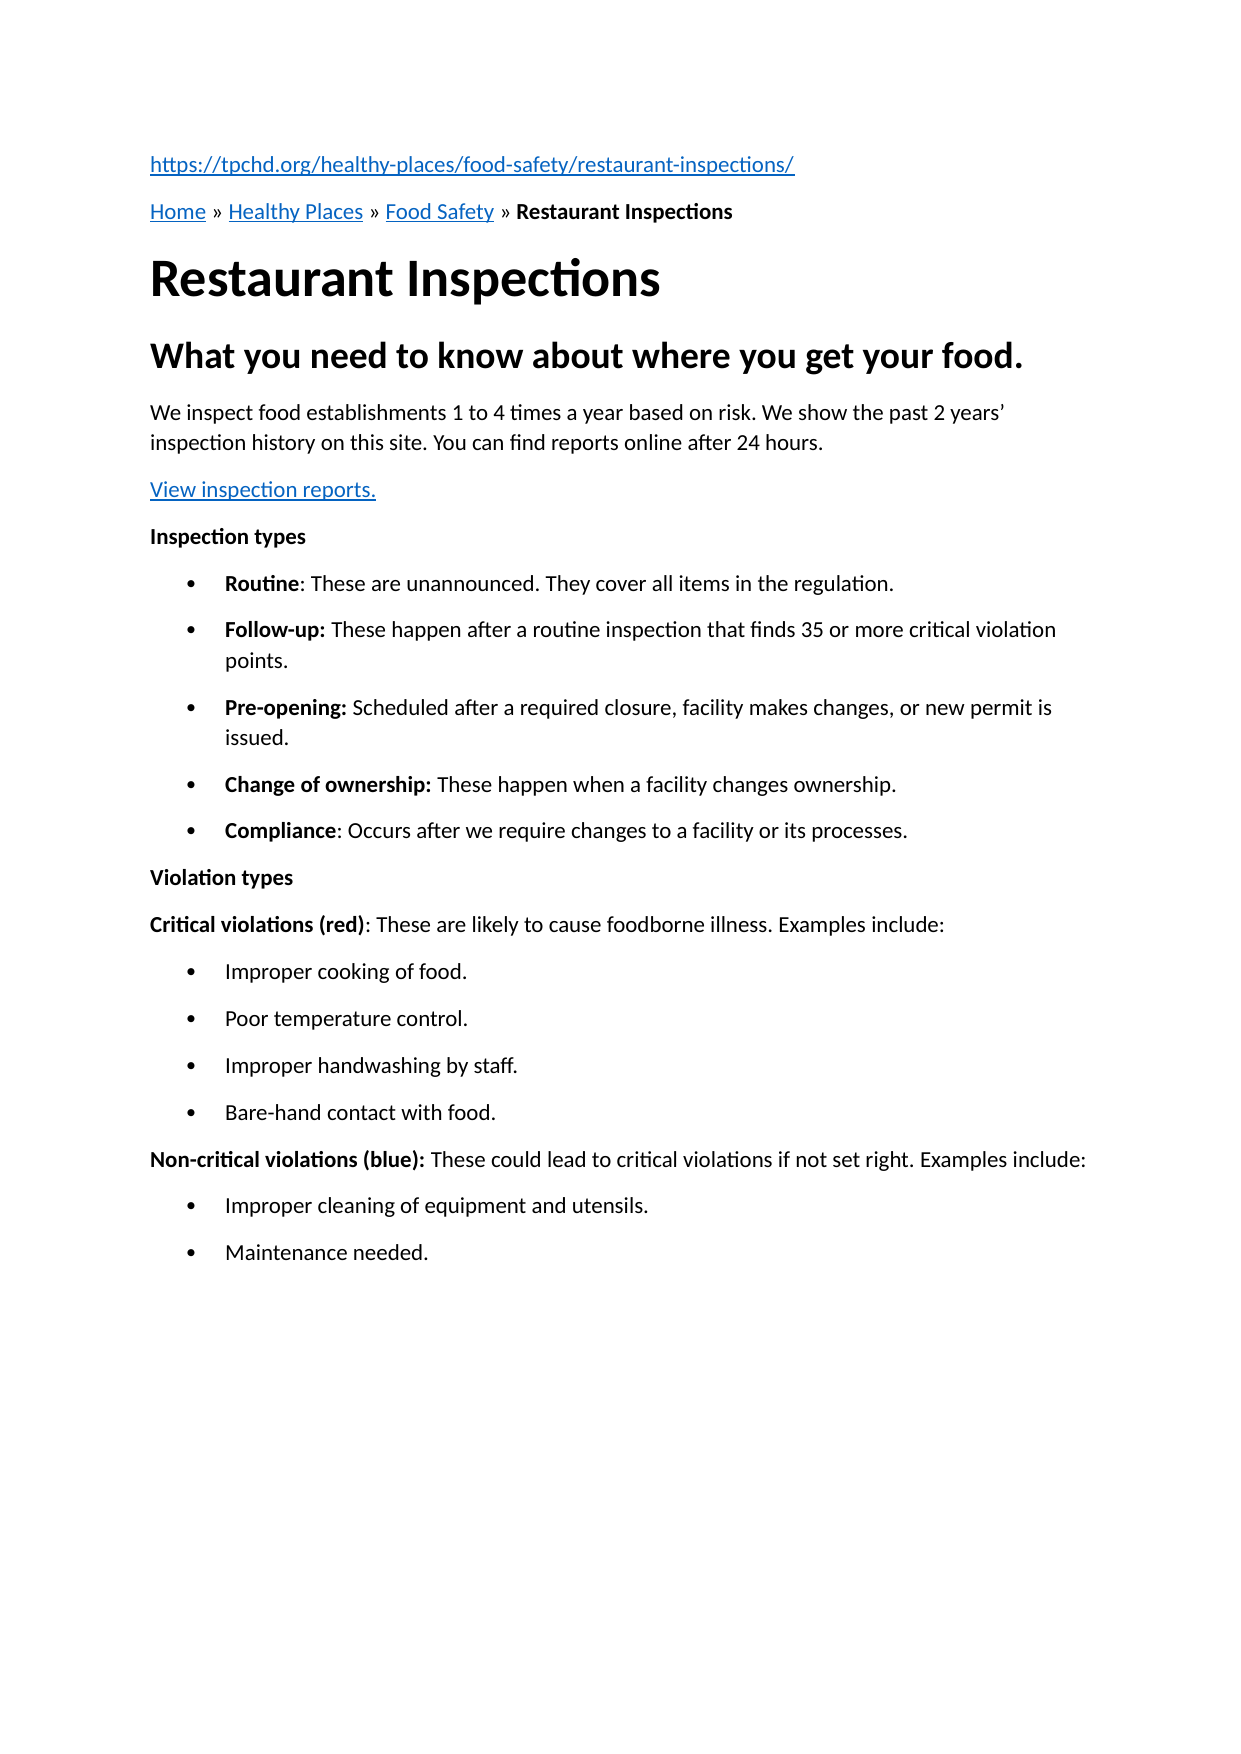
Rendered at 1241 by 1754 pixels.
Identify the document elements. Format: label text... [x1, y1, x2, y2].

list Pre-opening: Scheduled after a required closure, facility makes changes, or new permit is issued. [187, 693, 1090, 751]
list Poor temperature control. [187, 1004, 1090, 1032]
text View inspection reports. [150, 475, 1090, 503]
text Home » Healthy Places » Food Safety » Restaurant Inspections [150, 197, 1090, 225]
text Non-critical violations (blue): These could lead to critical violations if not set right. Examples include: [150, 1145, 1090, 1173]
text Inspection types [150, 522, 1090, 550]
text Restaurant Inspections [150, 244, 1090, 310]
text Critical violations (red): These are likely to cause foodborne illness. Examples include: [150, 910, 1090, 938]
list Maintenance needed. [187, 1238, 1090, 1267]
text We inspect food establishments 1 to 4 times a year based on risk. We show the past 2 years’ inspection history on this site. You can find reports online after 24 hours. [150, 398, 1090, 456]
list Change of ownership: These happen when a facility changes ownership. [187, 770, 1090, 798]
text What you need to know about where you get your food. [150, 332, 1090, 378]
list Bare-hand contact with food. [187, 1098, 1090, 1126]
list Improper cleaning of equipment and utensils. [187, 1192, 1090, 1220]
text https://tpchd.org/healthy-places/food-safety/restaurant-inspections/ [150, 150, 1090, 178]
list Compliance: Occurs after we require changes to a facility or its processes. [187, 817, 1090, 845]
list Routine: These are unannounced. They cover all items in the regulation. [187, 569, 1090, 597]
text Violation types [150, 863, 1090, 892]
list Follow-up: These happen after a routine inspection that finds 35 or more critical violation points. [187, 616, 1090, 674]
list Improper handwashing by staff. [187, 1051, 1090, 1079]
list Improper cooking of food. [187, 957, 1090, 985]
